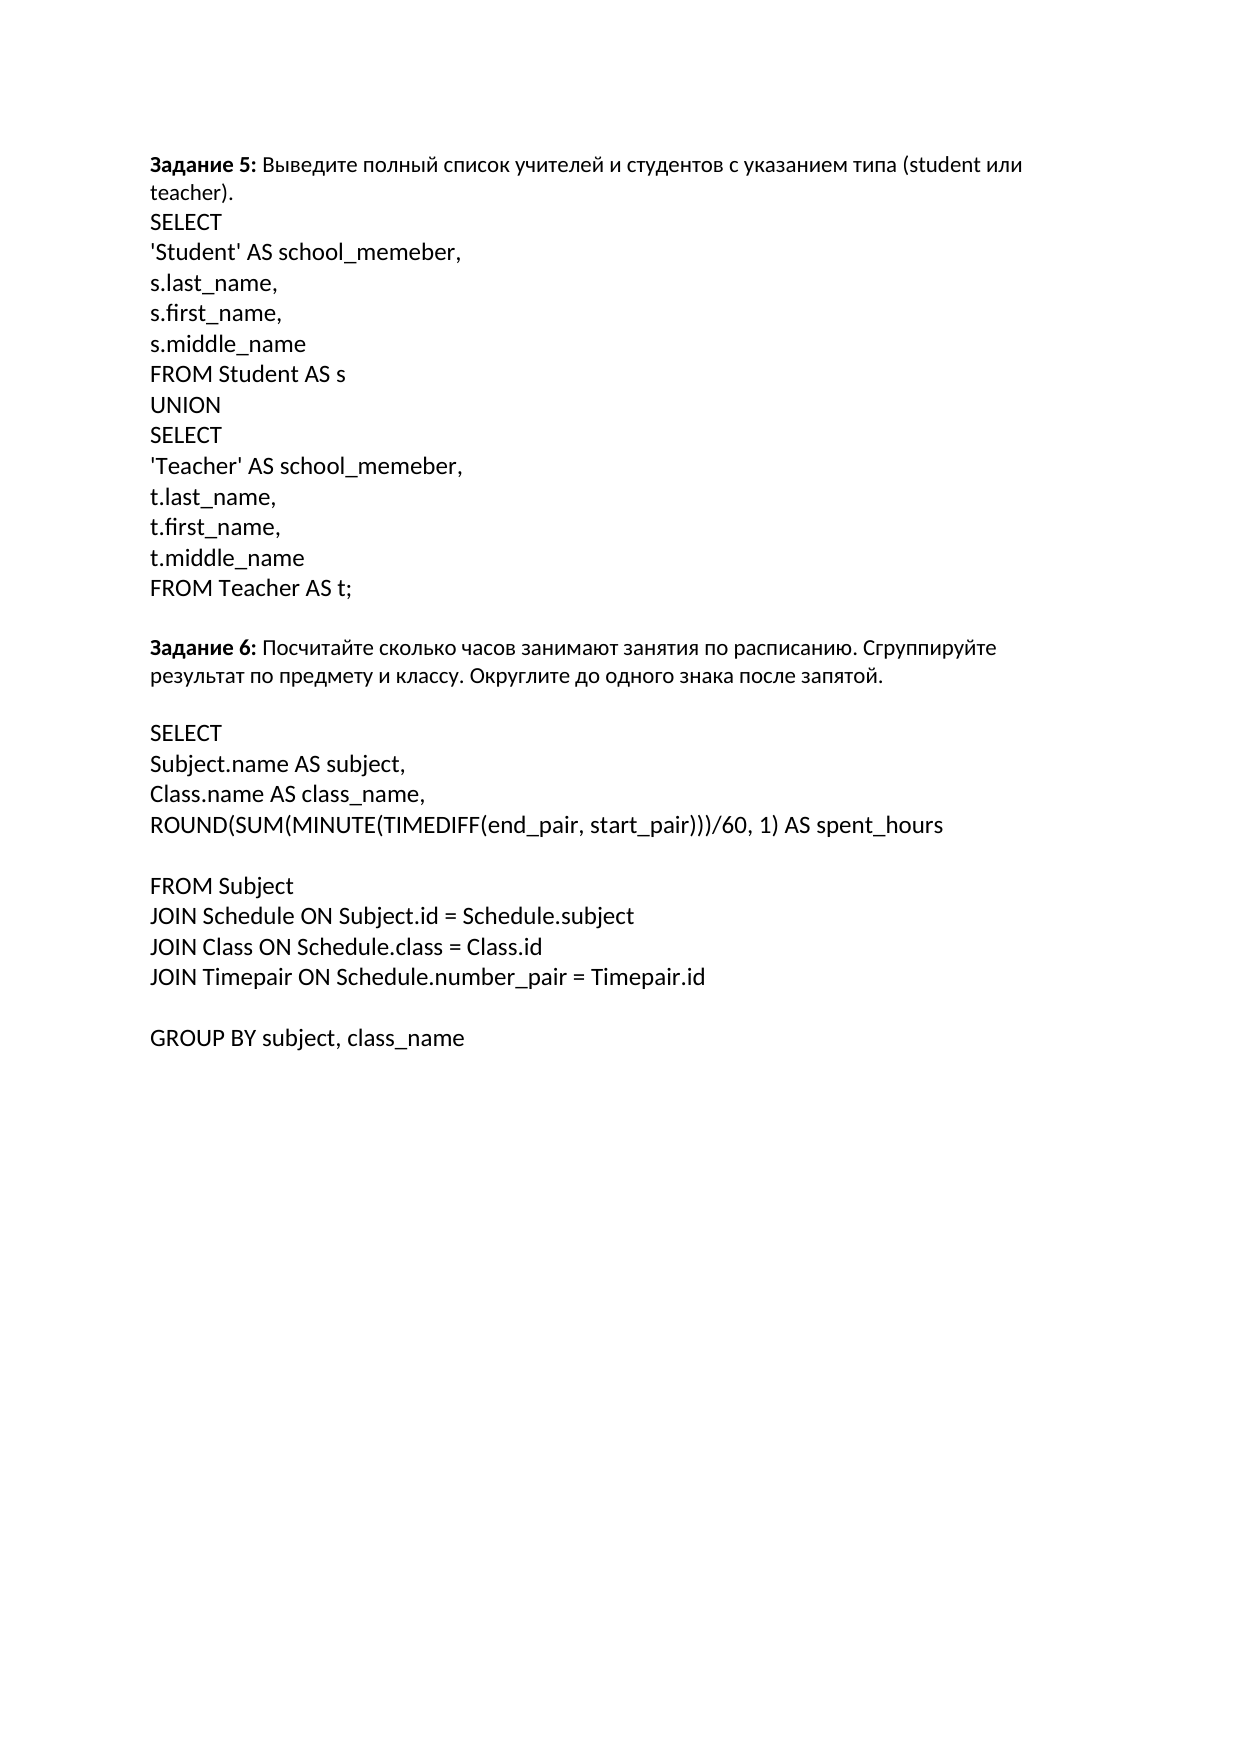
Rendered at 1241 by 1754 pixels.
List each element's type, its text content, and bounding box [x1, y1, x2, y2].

text s.first_name, [150, 298, 1090, 328]
text s.middle_name [150, 328, 1090, 359]
text t.last_name, [150, 481, 1090, 511]
text ROUND(SUM(MINUTE(TIMEDIFF(end_pair, start_pair)))/60, 1) AS spent_hours [150, 809, 1090, 839]
text FROM Teacher AS t; [150, 572, 1090, 603]
text GROUP BY subject, class_name [150, 1023, 1090, 1053]
text Class.name AS class_name, [150, 778, 1090, 809]
text JOIN Class ON Schedule.class = Class.id [150, 931, 1090, 962]
text t.first_name, [150, 511, 1090, 542]
text Subject.name AS subject, [150, 748, 1090, 778]
text SELECT [150, 420, 1090, 450]
text UNION [150, 389, 1090, 420]
text 'Student' AS school_memeber, [150, 237, 1090, 267]
text JOIN Schedule ON Subject.id = Schedule.subject [150, 901, 1090, 931]
text JOIN Timepair ON Schedule.number_pair = Timepair.id [150, 962, 1090, 992]
text FROM Subject [150, 870, 1090, 901]
text 'Teacher' AS school_memeber, [150, 450, 1090, 481]
text Задание 5: Выведите полный список учителей и студентов с указанием типа (student или teacher). [150, 150, 1090, 206]
text SELECT [150, 206, 1090, 237]
text s.last_name, [150, 267, 1090, 298]
text FROM Student AS s [150, 359, 1090, 389]
text SELECT [150, 717, 1090, 748]
text t.middle_name [150, 542, 1090, 572]
text Задание 6: Посчитайте сколько часов занимают занятия по расписанию. Сгруппируйте результат по предмету и классу. Округлите до одного знака после запятой. [150, 633, 1090, 689]
